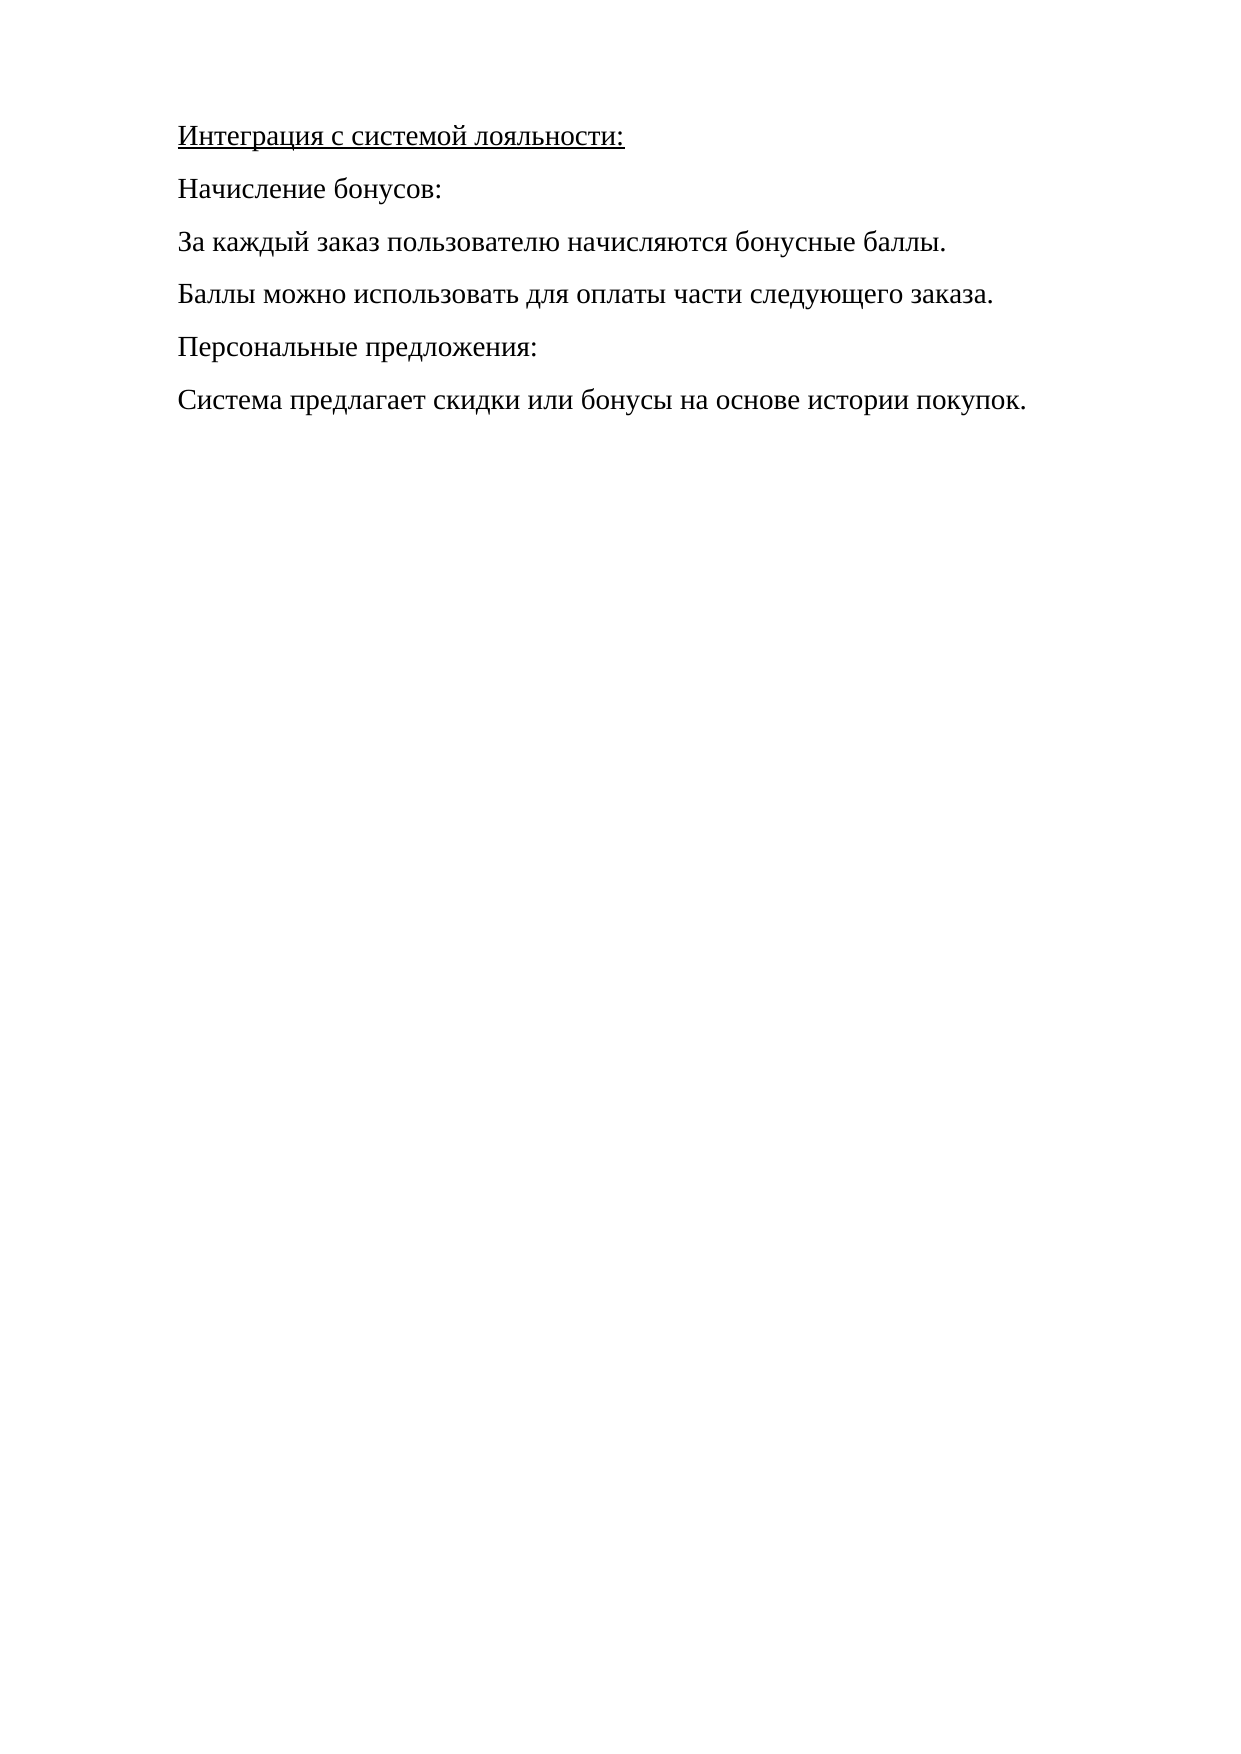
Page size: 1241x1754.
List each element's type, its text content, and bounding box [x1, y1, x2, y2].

text Начисление бонусов: [177, 171, 1152, 204]
text Интеграция с системой лояльности: [177, 118, 1152, 152]
text За каждый заказ пользователю начисляются бонусные баллы. [177, 224, 1152, 257]
text Персональные предложения: [177, 329, 1152, 363]
text Система предлагает скидки или бонусы на основе истории покупок. [177, 382, 1152, 416]
text Баллы можно использовать для оплаты части следующего заказа. [177, 277, 1152, 310]
